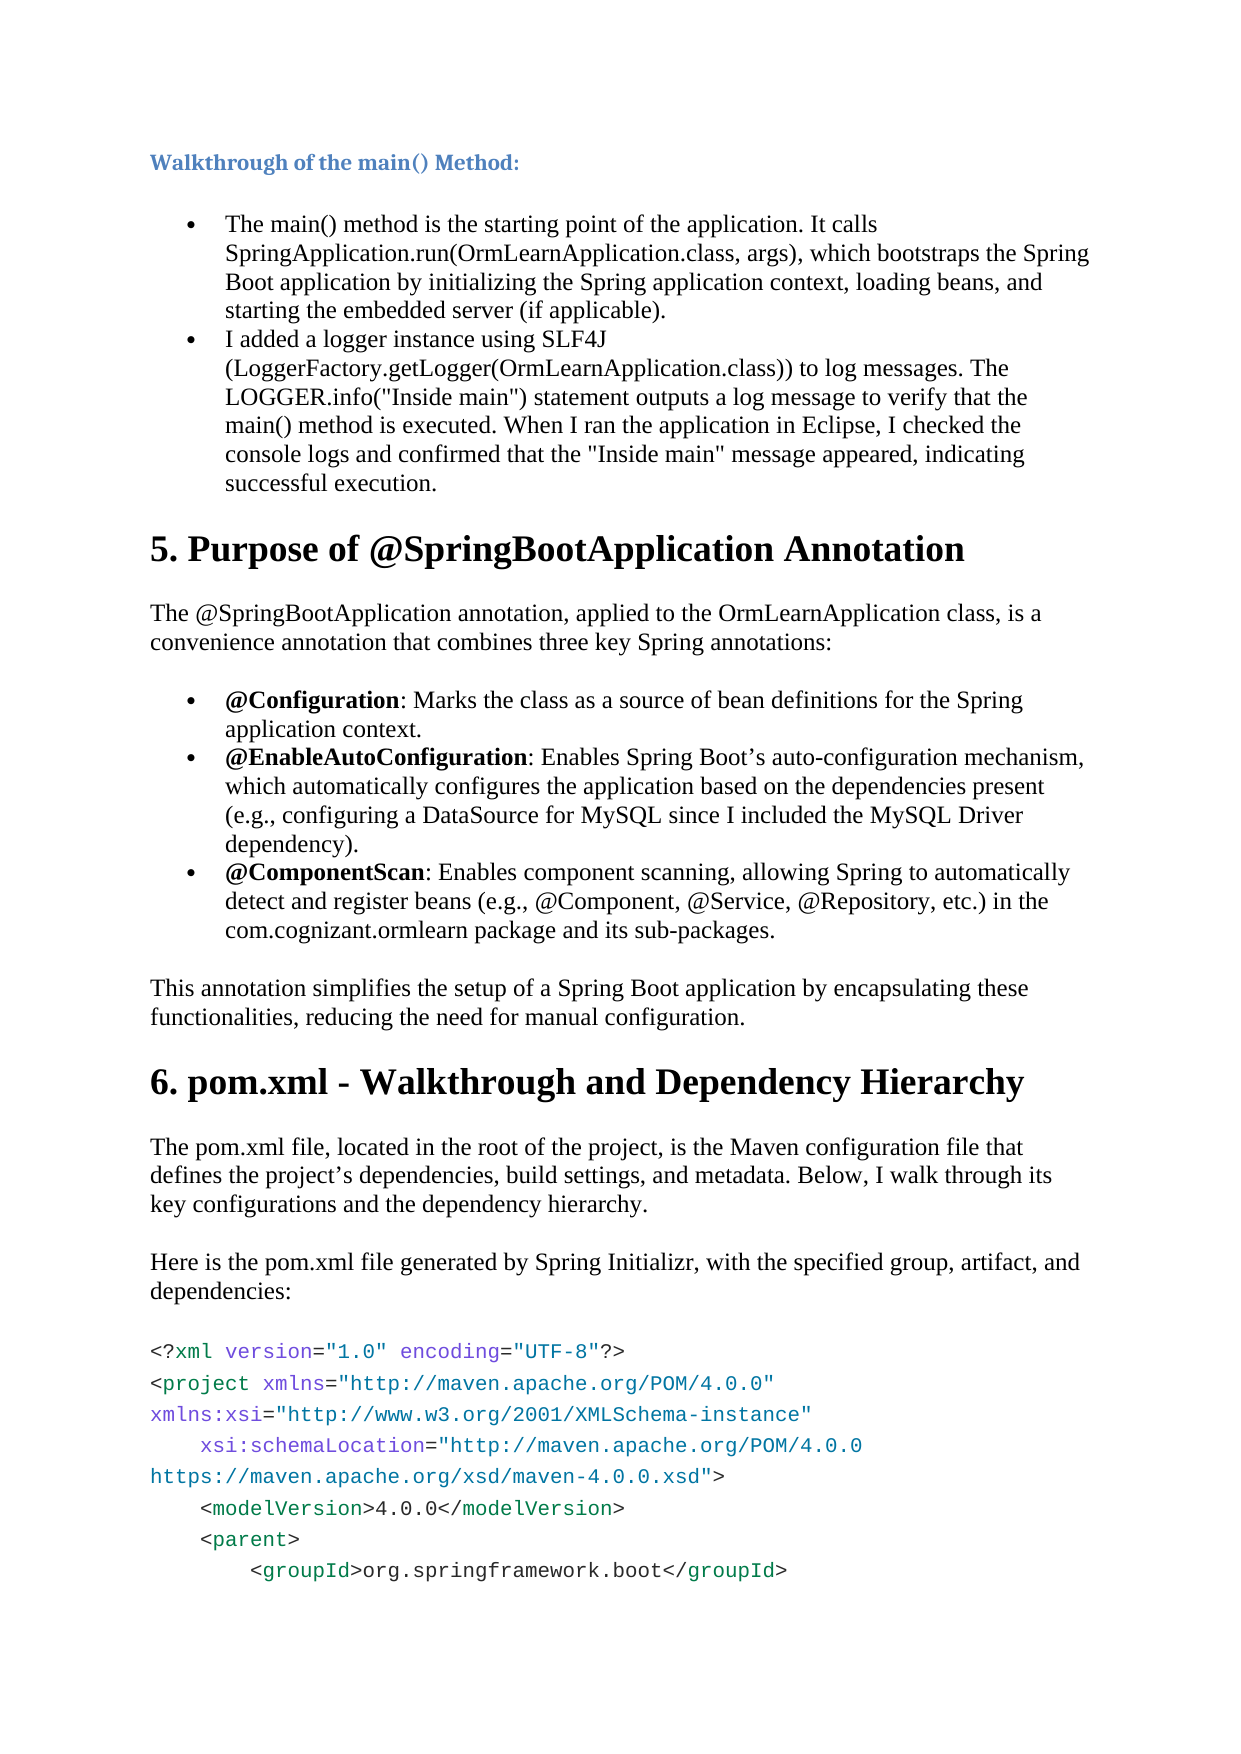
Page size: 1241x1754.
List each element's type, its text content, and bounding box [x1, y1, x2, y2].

text <project xmlns="http://maven.apache.org/POM/4.0.0" xmlns:xsi="http://www.w3.org/2001/XMLSchema-instance" [150, 1453, 1090, 1515]
subtitle 5. Purpose of @SpringBootApplication Annotation [150, 555, 1090, 598]
subtitle Walkthrough of the main() Method: [150, 150, 1090, 176]
text <?xml version="1.0" encoding="UTF-8"?> [150, 1421, 1090, 1453]
list @Configuration: Marks the class as a source of bean definitions for the Spring application context. [187, 714, 1090, 772]
text The @SpringBootApplication annotation, applied to the OrmLearnApplication class, is a convenience annotation that combines three key Spring annotations: [150, 627, 1090, 685]
list @EnableAutoConfiguration: Enables Spring Boot’s auto-configuration mechanism, which automatically configures the application based on the dependencies present (e.g., configuring a DataSource for MySQL since I included the MySQL Driver dependency). [187, 801, 1090, 916]
text The pom.xml file, located in the root of the project, is the Maven configuration file that defines the project’s dependencies, build settings, and metadata. Below, I walk through its key configurations and the dependency hierarchy. [150, 1219, 1090, 1306]
list I added a logger instance using SLF4J (LoggerFactory.getLogger(OrmLearnApplication.class)) to log messages. The LOGGER.info("Inside main") statement outputs a log message to verify that the main() method is executed. When I ran the application in Eclipse, I checked the console logs and confirmed that the "Inside main" message appeared, indicating successful execution. [187, 353, 1090, 526]
text xsi:schemaLocation="http://maven.apache.org/POM/4.0.0 https://maven.apache.org/xsd/maven-4.0.0.xsd"> [150, 1515, 1090, 1578]
subtitle 6. pom.xml - Walkthrough and Dependency Hierarchy [150, 1147, 1090, 1190]
list @ComponentScan: Enables component scanning, allowing Spring to automatically detect and register beans (e.g., @Component, @Service, @Repository, etc.) in the com.cognizant.ormlearn package and its sub-packages. [187, 945, 1090, 1031]
list The main() method is the starting point of the application. It calls SpringApplication.run(OrmLearnApplication.class, args), which bootstraps the Spring Boot application by initializing the Spring application context, loading beans, and starting the embedded server (if applicable). [187, 209, 1090, 324]
text Here is the pom.xml file generated by Spring Initializr, with the specified group, artifact, and dependencies: [150, 1335, 1090, 1392]
text This annotation simplifies the setup of a Spring Boot application by encapsulating these functionalities, reducing the need for manual configuration. [150, 1060, 1090, 1118]
